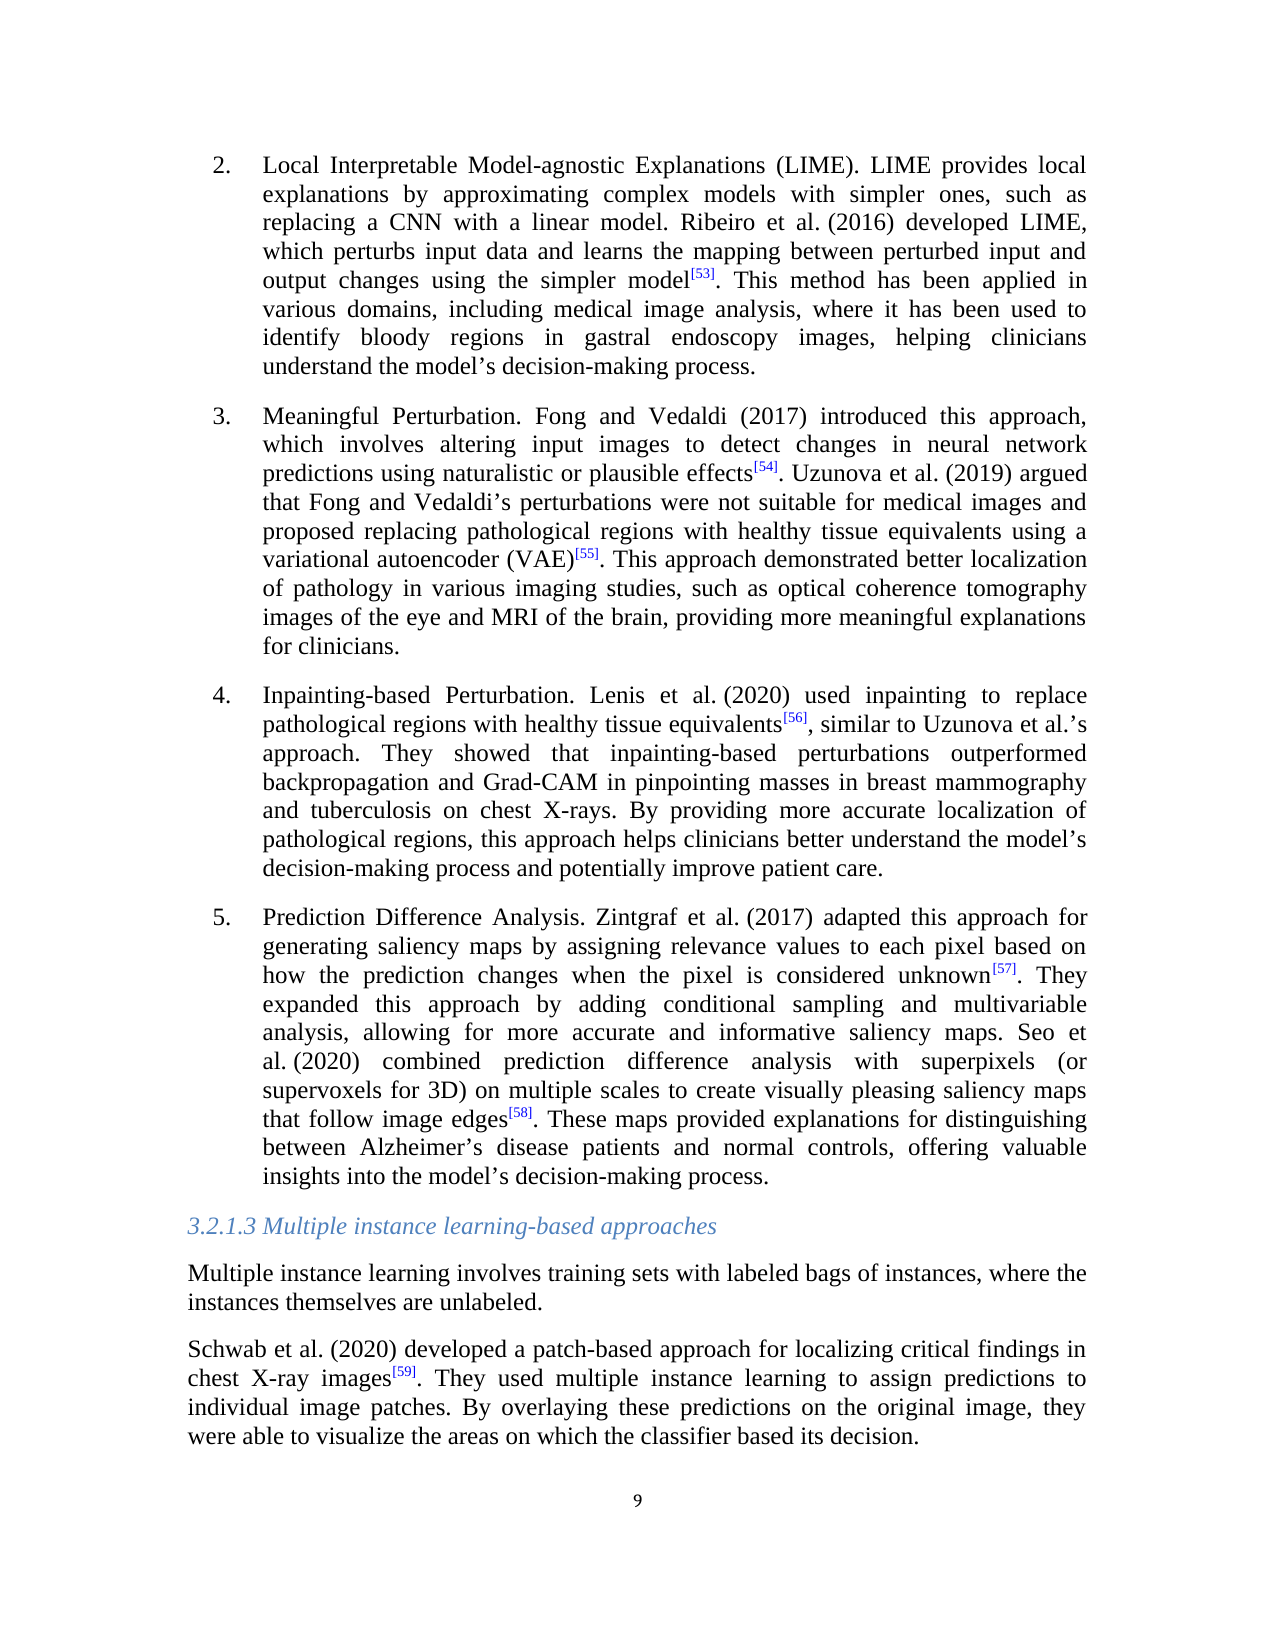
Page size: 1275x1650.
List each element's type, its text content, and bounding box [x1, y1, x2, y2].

subtitle 3.2.1.3 Multiple instance learning-based approaches [187, 1211, 1087, 1239]
list Meaningful Perturbation. Fong and Vedaldi (2017) introduced this approach, which involves altering input images to detect changes in neural network predictions using naturalistic or plausible effects[54]. Uzunova et al. (2019) argued that Fong and Vedaldi’s perturbations were not suitable for medical images and proposed replacing pathological regions with healthy tissue equivalents using a variational autoencoder (VAE)[55]. This approach demonstrated better localization of pathology in various imaging studies, such as optical coherence tomography images of the eye and MRI of the brain, providing more meaningful explanations for clinicians. [212, 401, 1087, 659]
text Multiple instance learning involves training sets with labeled bags of instances, where the instances themselves are unlabeled. [187, 1258, 1087, 1316]
list Prediction Difference Analysis. Zintgraf et al. (2017) adapted this approach for generating saliency maps by assigning relevance values to each pixel based on how the prediction changes when the pixel is considered unknown[57]. They expanded this approach by adding conditional sampling and multivariable analysis, allowing for more accurate and informative saliency maps. Seo et al. (2020) combined prediction difference analysis with superpixels (or supervoxels for 3D) on multiple scales to create visually pleasing saliency maps that follow image edges[58]. These maps provided explanations for distinguishing between Alzheimer’s disease patients and normal controls, offering valuable insights into the model’s decision-making process. [212, 902, 1087, 1190]
list Inpainting-based Perturbation. Lenis et al. (2020) used inpainting to replace pathological regions with healthy tissue equivalents[56], similar to Uzunova et al.’s approach. They showed that inpainting-based perturbations outperformed backpropagation and Grad-CAM in pinpointing masses in breast mammography and tuberculosis on chest X-rays. By providing more accurate localization of pathological regions, this approach helps clinicians better understand the model’s decision-making process and potentially improve patient care. [212, 680, 1087, 882]
list Local Interpretable Model-agnostic Explanations (LIME). LIME provides local explanations by approximating complex models with simpler ones, such as replacing a CNN with a linear model. Ribeiro et al. (2016) developed LIME, which perturbs input data and learns the mapping between perturbed input and output changes using the simpler model[53]. This method has been applied in various domains, including medical image analysis, where it has been used to identify bloody regions in gastral endoscopy images, helping clinicians understand the model’s decision-making process. [212, 150, 1087, 380]
text Schwab et al. (2020) developed a patch-based approach for localizing critical findings in chest X-ray images[59]. They used multiple instance learning to assign predictions to individual image patches. By overlaying these predictions on the original image, they were able to visualize the areas on which the classifier based its decision. [187, 1334, 1087, 1449]
